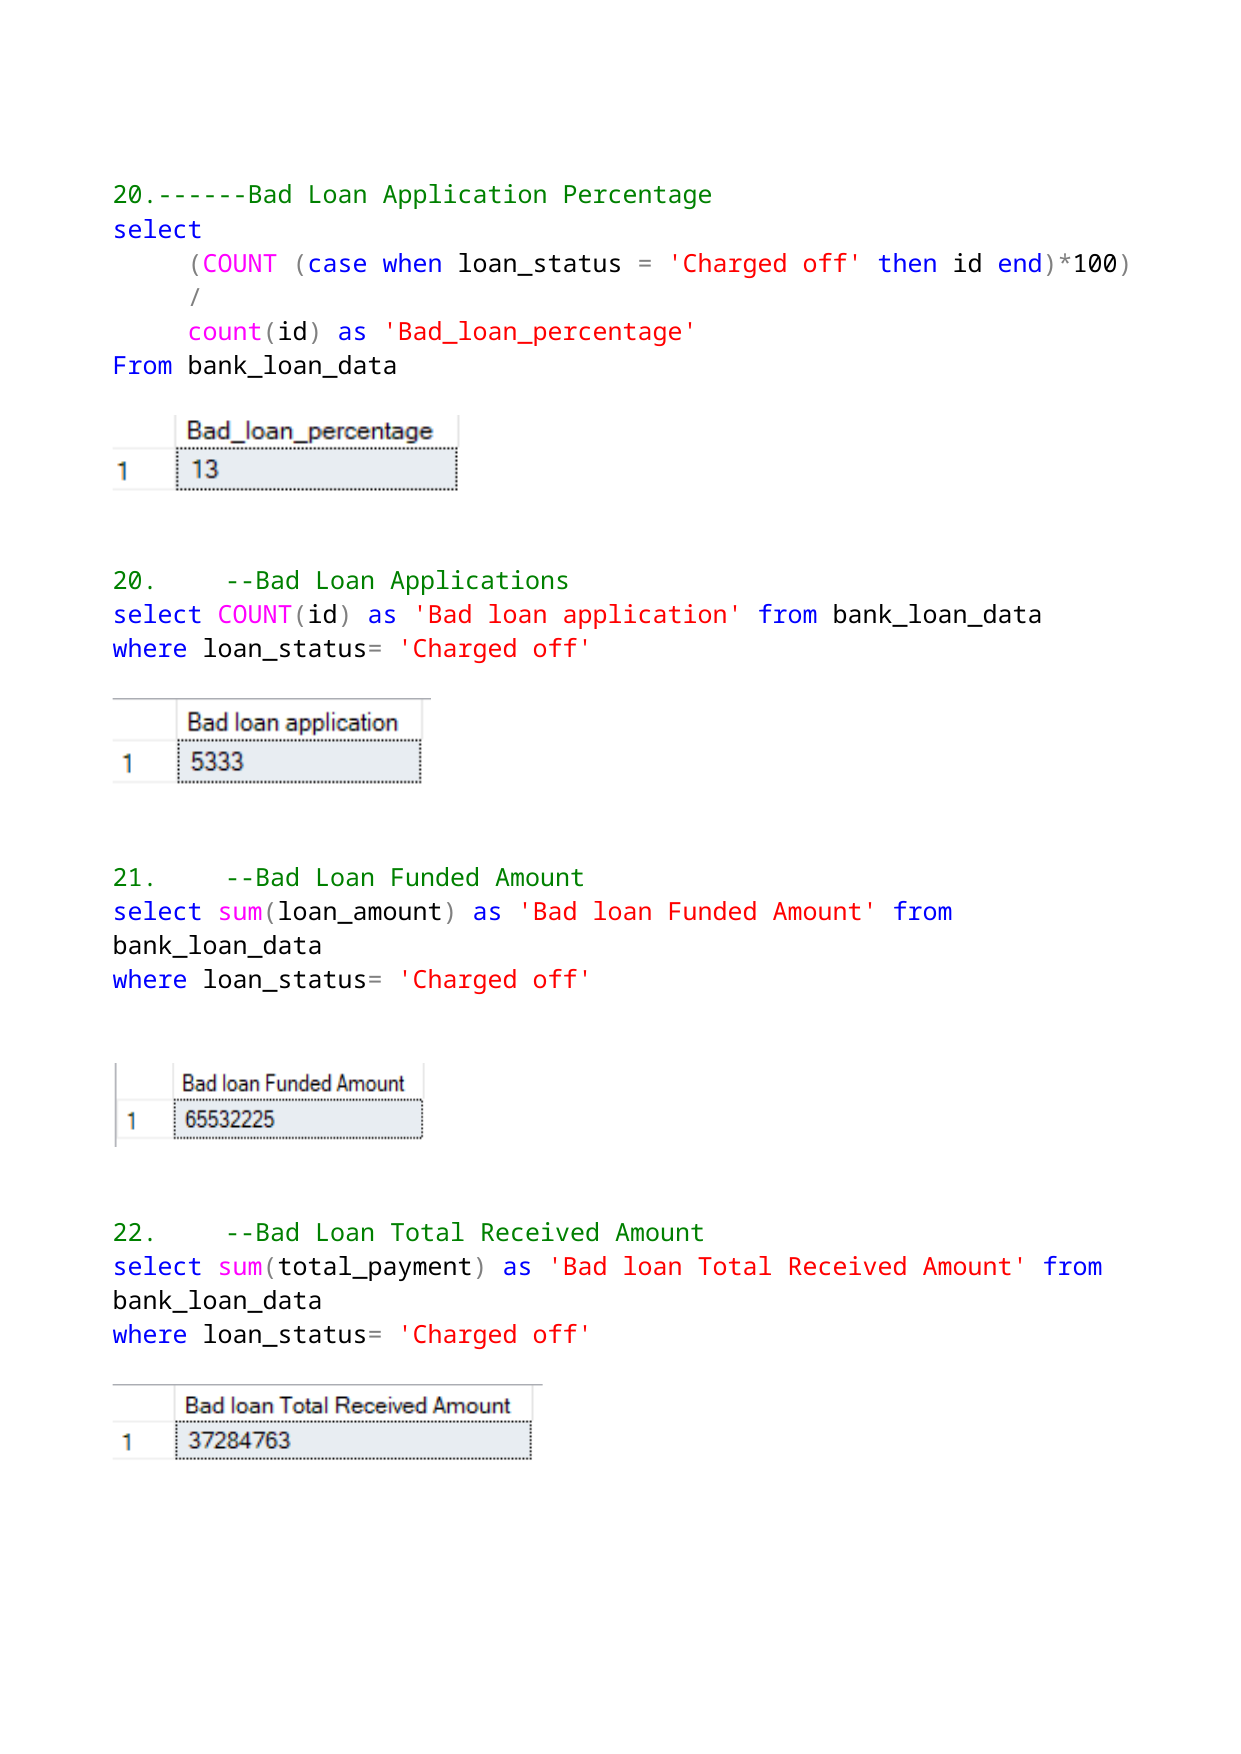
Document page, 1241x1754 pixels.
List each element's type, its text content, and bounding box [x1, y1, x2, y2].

text 20.------Bad Loan Application Percentage [112, 177, 1165, 211]
picture [112, 1063, 428, 1147]
text where loan_status= 'Charged off' [112, 962, 1165, 996]
text / [187, 279, 1165, 313]
picture [112, 1384, 543, 1473]
text where loan_status= 'Charged off' [112, 631, 1165, 665]
text select sum(total_payment) as 'Bad loan Total Received Amount' from bank_loan_data [112, 1248, 1165, 1317]
text select COUNT(id) as 'Bad loan application' from bank_loan_data [112, 597, 1165, 631]
text select [112, 211, 1165, 245]
picture [112, 698, 431, 792]
text (COUNT (case when loan_status = 'Charged off' then id end)*100) [187, 245, 1165, 279]
list --Bad Loan Total Received Amount [112, 1214, 1165, 1248]
list --Bad Loan Funded Amount [112, 859, 1165, 893]
picture [112, 415, 464, 495]
text where loan_status= 'Charged off' [112, 1317, 1165, 1351]
text From bank_loan_data [112, 347, 1165, 382]
list --Bad Loan Applications [112, 562, 1165, 597]
text select sum(loan_amount) as 'Bad loan Funded Amount' from bank_loan_data [112, 893, 1165, 962]
text count(id) as 'Bad_loan_percentage' [187, 313, 1165, 347]
